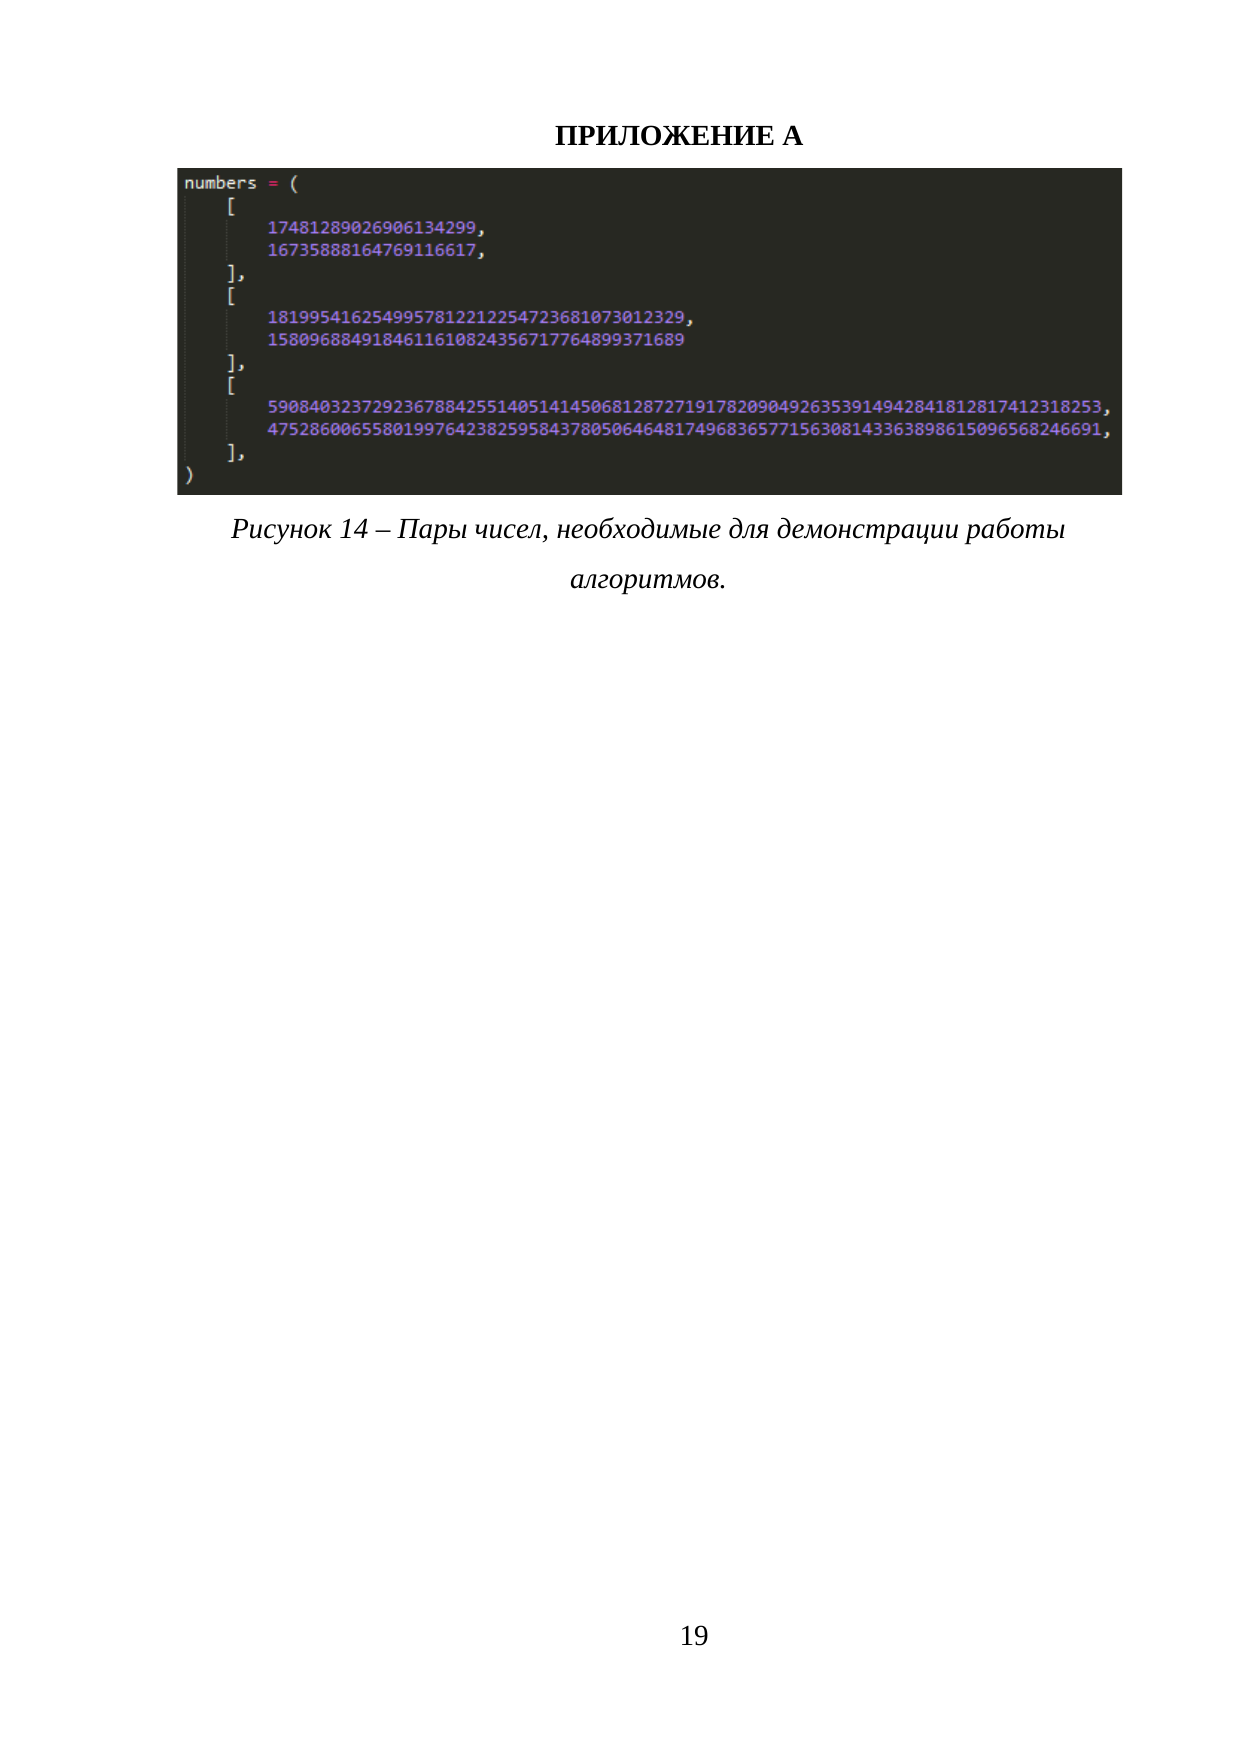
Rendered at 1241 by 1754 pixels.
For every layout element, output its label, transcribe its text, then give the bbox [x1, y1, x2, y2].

text Рисунок 14 – Пары чисел, необходимые для демонстрации работы алгоритмов. [177, 511, 1122, 595]
picture [177, 168, 1123, 495]
subtitle Приложение А [236, 118, 1122, 152]
